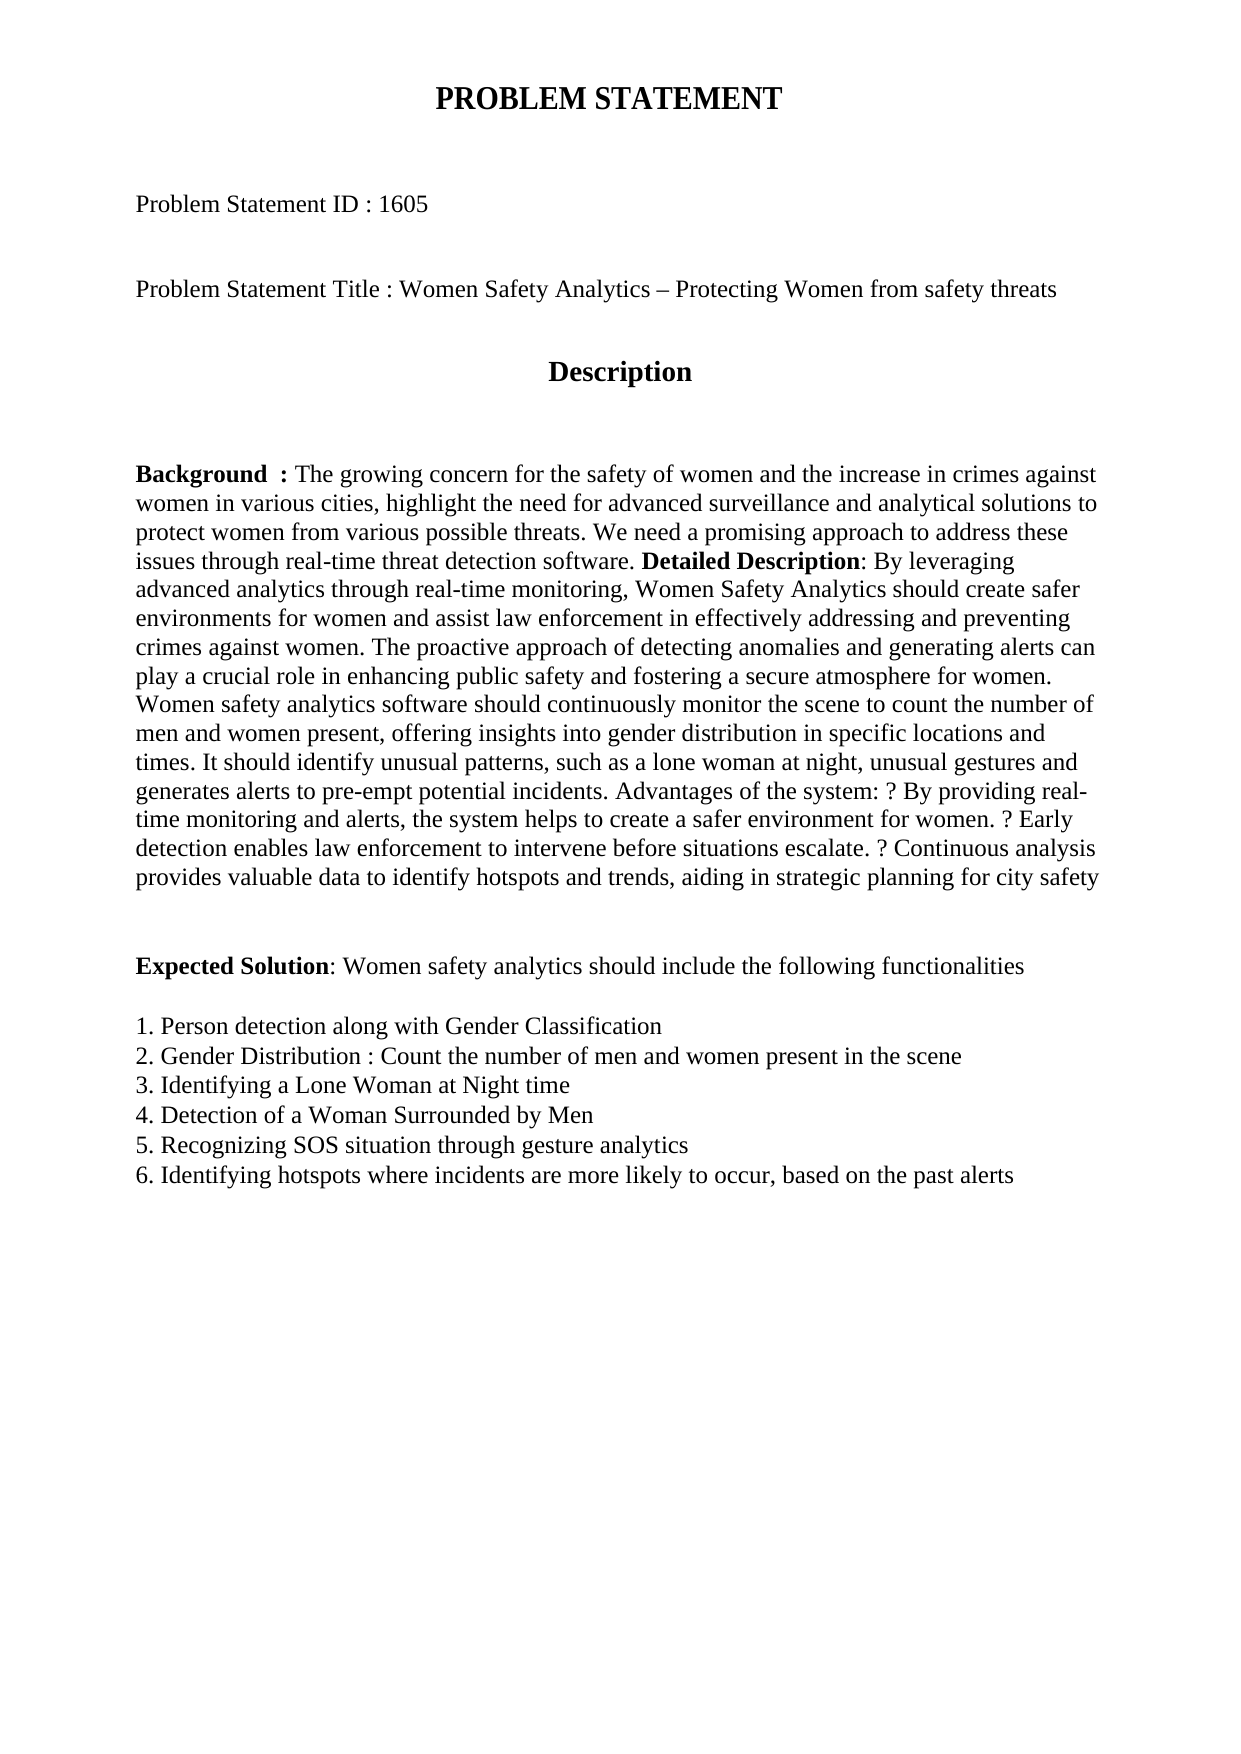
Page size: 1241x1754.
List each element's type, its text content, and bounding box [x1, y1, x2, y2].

text 5. Recognizing SOS situation through gesture analytics [135, 1130, 1105, 1159]
text Description [543, 354, 697, 416]
text Expected Solution: Women safety analytics should include the following functionalities [135, 951, 1105, 980]
text Background : The growing concern for the safety of women and the increase in crimes against women in various cities, highlight the need for advanced surveillance and analytical solutions to protect women from various possible threats. We need a promising approach to address these issues through real-time threat detection software. Detailed Description: By leveraging advanced analytics through real-time monitoring, Women Safety Analytics should create safer environments for women and assist law enforcement in effectively addressing and preventing crimes against women. The proactive approach of detecting anomalies and generating alerts can play a crucial role in enhancing public safety and fostering a secure atmosphere for women. Women safety analytics software should continuously monitor the scene to count the number of men and women present, offering insights into gender distribution in specific locations and times. It should identify unusual patterns, such as a lone woman at night, unusual gestures and generates alerts to pre-empt potential incidents. Advantages of the system: ? By providing real-time monitoring and alerts, the system helps to create a safer environment for women. ? Early detection enables law enforcement to intervene before situations escalate. ? Continuous analysis provides valuable data to identify hotspots and trends, aiding in strategic planning for city safety [135, 459, 1105, 891]
text PROBLEM STATEMENT [360, 78, 858, 117]
text 6. Identifying hotspots where incidents are more likely to occur, based on the past alerts [135, 1160, 1105, 1189]
text 2. Gender Distribution : Count the number of men and women present in the scene [135, 1041, 1105, 1069]
text Problem Statement ID : 1605 [135, 189, 697, 218]
text Problem Statement Title : Women Safety Analytics – Protecting Women from safety threats [135, 274, 1124, 303]
text 1. Person detection along with Gender Classification [135, 1011, 1105, 1040]
text 3. Identifying a Lone Woman at Night time [135, 1071, 1105, 1099]
text 4. Detection of a Woman Surrounded by Men [135, 1100, 1105, 1129]
